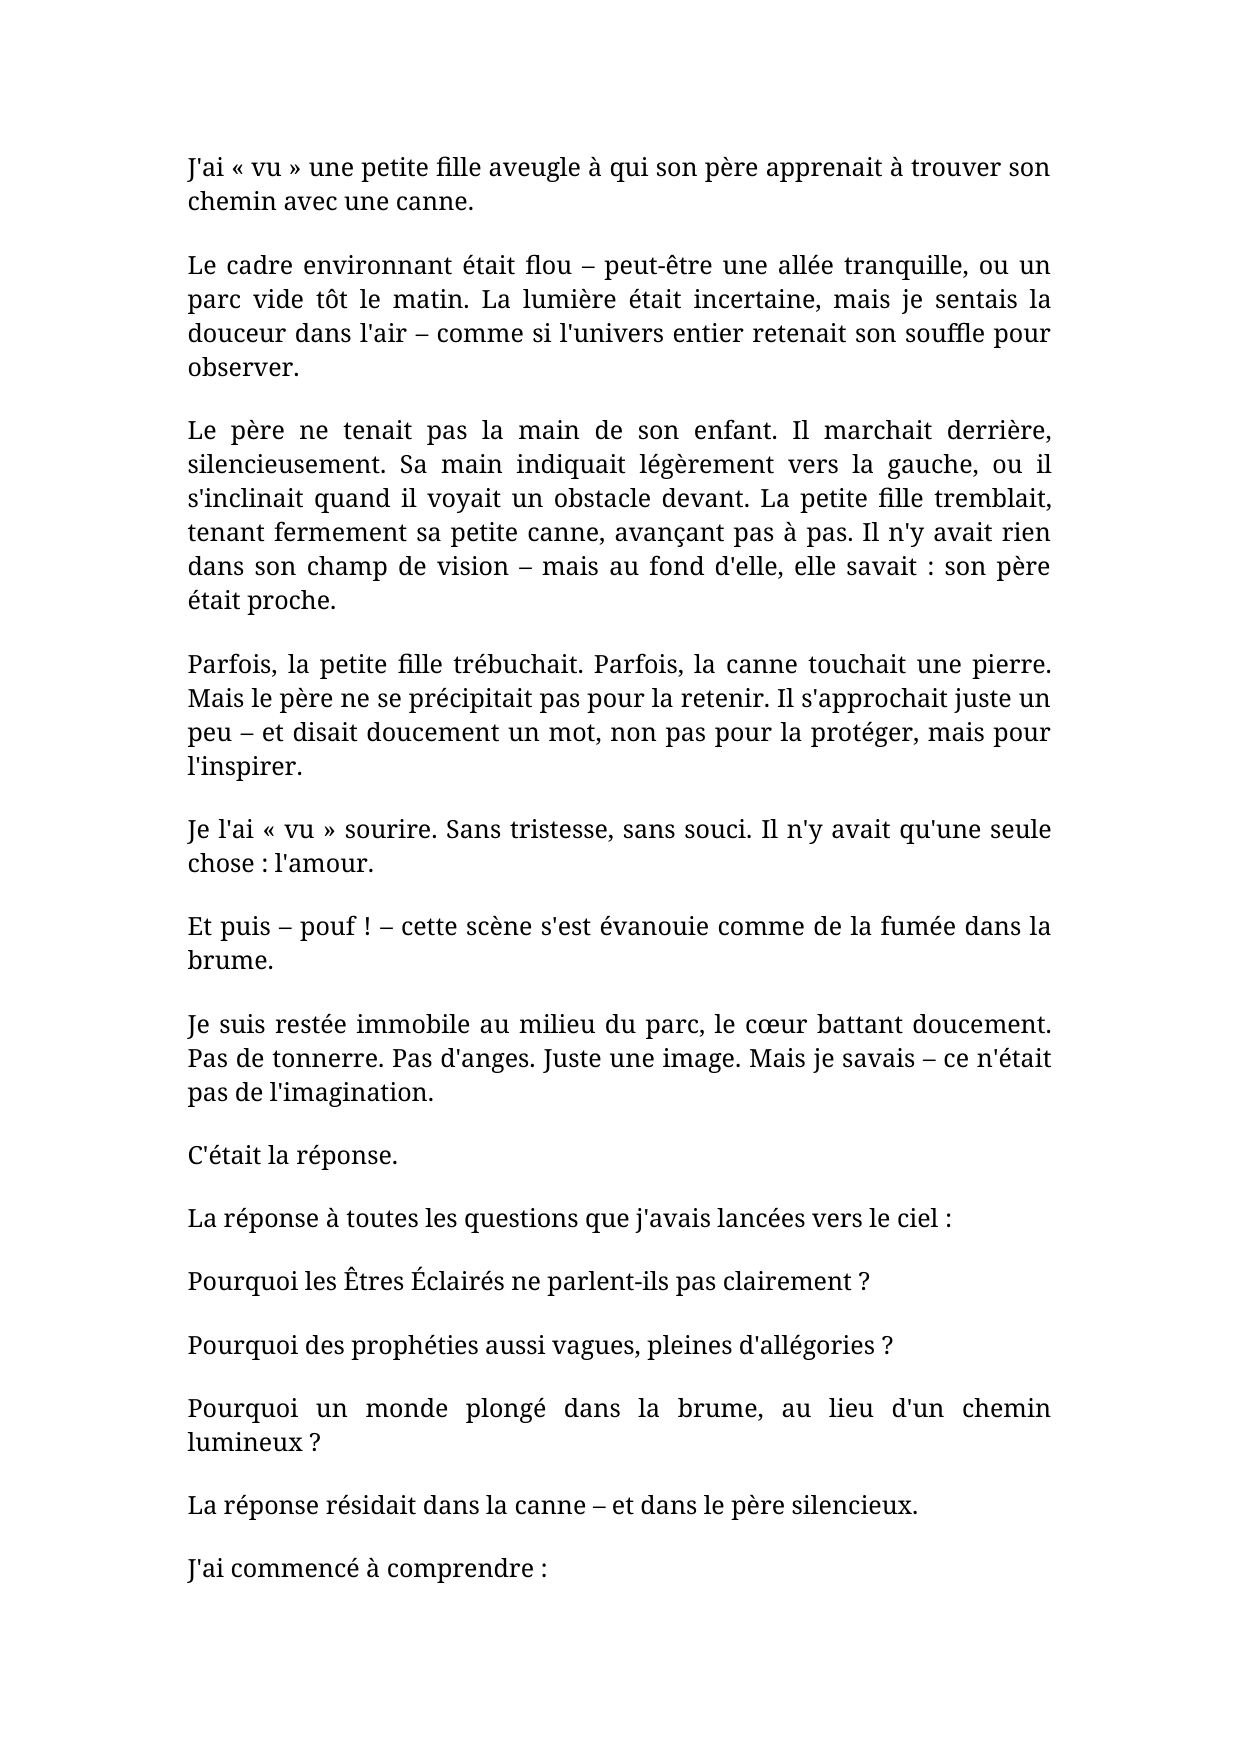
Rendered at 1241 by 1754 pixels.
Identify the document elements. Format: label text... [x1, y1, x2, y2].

text C'était la réponse. [187, 1138, 1053, 1172]
text Parfois, la petite fille trébuchait. Parfois, la canne touchait une pierre. Mais le père ne se précipitait pas pour la retenir. Il s'approchait juste un peu – et disait doucement un mot, non pas pour la protéger, mais pour l'inspirer. [187, 646, 1053, 782]
text Pourquoi un monde plongé dans la brume, au lieu d'un chemin lumineux ? [187, 1391, 1053, 1459]
text Le père ne tenait pas la main de son enfant. Il marchait derrière, silencieusement. Sa main indiquait légèrement vers la gauche, ou il s'inclinait quand il voyait un obstacle devant. La petite fille tremblait, tenant fermement sa petite canne, avançant pas à pas. Il n'y avait rien dans son champ de vision – mais au fond d'elle, elle savait : son père était proche. [187, 413, 1053, 617]
text La réponse à toutes les questions que j'avais lancées vers le ciel : [187, 1201, 1053, 1235]
text J'ai commencé à comprendre : [187, 1551, 1053, 1585]
text Je l'ai « vu » sourire. Sans tristesse, sans souci. Il n'y avait qu'une seule chose : l'amour. [187, 812, 1053, 880]
text Pourquoi des prophéties aussi vagues, pleines d'allégories ? [187, 1327, 1053, 1361]
text Pourquoi les Êtres Éclairés ne parlent-ils pas clairement ? [187, 1264, 1053, 1298]
text Le cadre environnant était flou – peut-être une allée tranquille, ou un parc vide tôt le matin. La lumière était incertaine, mais je sentais la douceur dans l'air – comme si l'univers entier retenait son souffle pour observer. [187, 247, 1053, 383]
text Je suis restée immobile au milieu du parc, le cœur battant doucement. Pas de tonnerre. Pas d'anges. Juste une image. Mais je savais – ce n'était pas de l'imagination. [187, 1006, 1053, 1108]
text Et puis – pouf ! – cette scène s'est évanouie comme de la fumée dans la brume. [187, 909, 1053, 977]
text La réponse résidait dans la canne – et dans le père silencieux. [187, 1488, 1053, 1522]
text J'ai « vu » une petite fille aveugle à qui son père apprenait à trouver son chemin avec une canne. [187, 150, 1053, 218]
